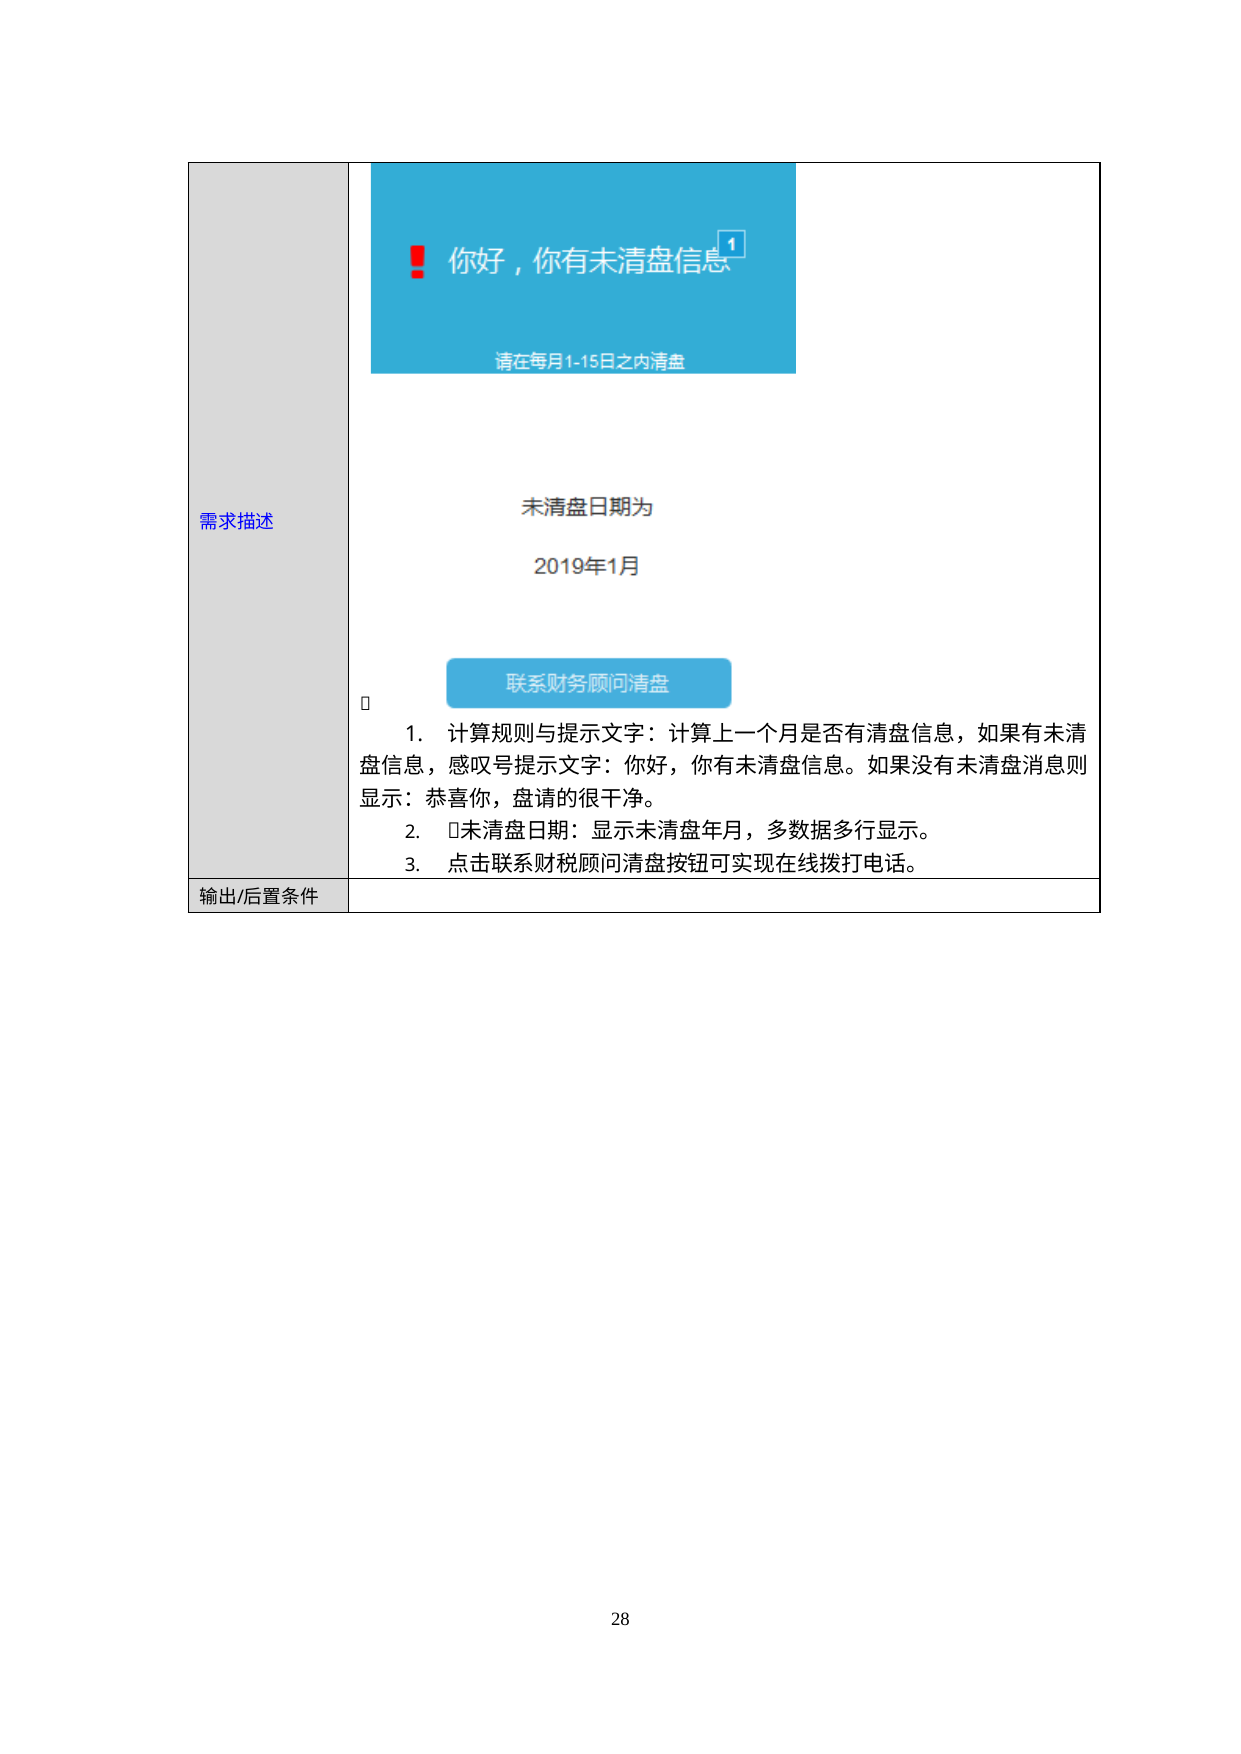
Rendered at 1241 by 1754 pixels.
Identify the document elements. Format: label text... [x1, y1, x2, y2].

table_cell 需求描述 [189, 163, 348, 878]
table_cell [349, 879, 1099, 912]
table_cell  计算规则与提示文字：计算上一个月是否有清盘信息，如果有未清盘信息，感叹号提示文字：你好，你有未清盘信息。如果没有未清盘消息则显示：恭喜你，盘请的很干净。 未清盘日期：显示未清盘年月，多数据多行显示。 点击联系财税顾问清盘按钮可实现在线拨打电话。 [349, 163, 1099, 878]
table_cell 输出/后置条件 [189, 879, 348, 912]
picture [370, 163, 796, 710]
